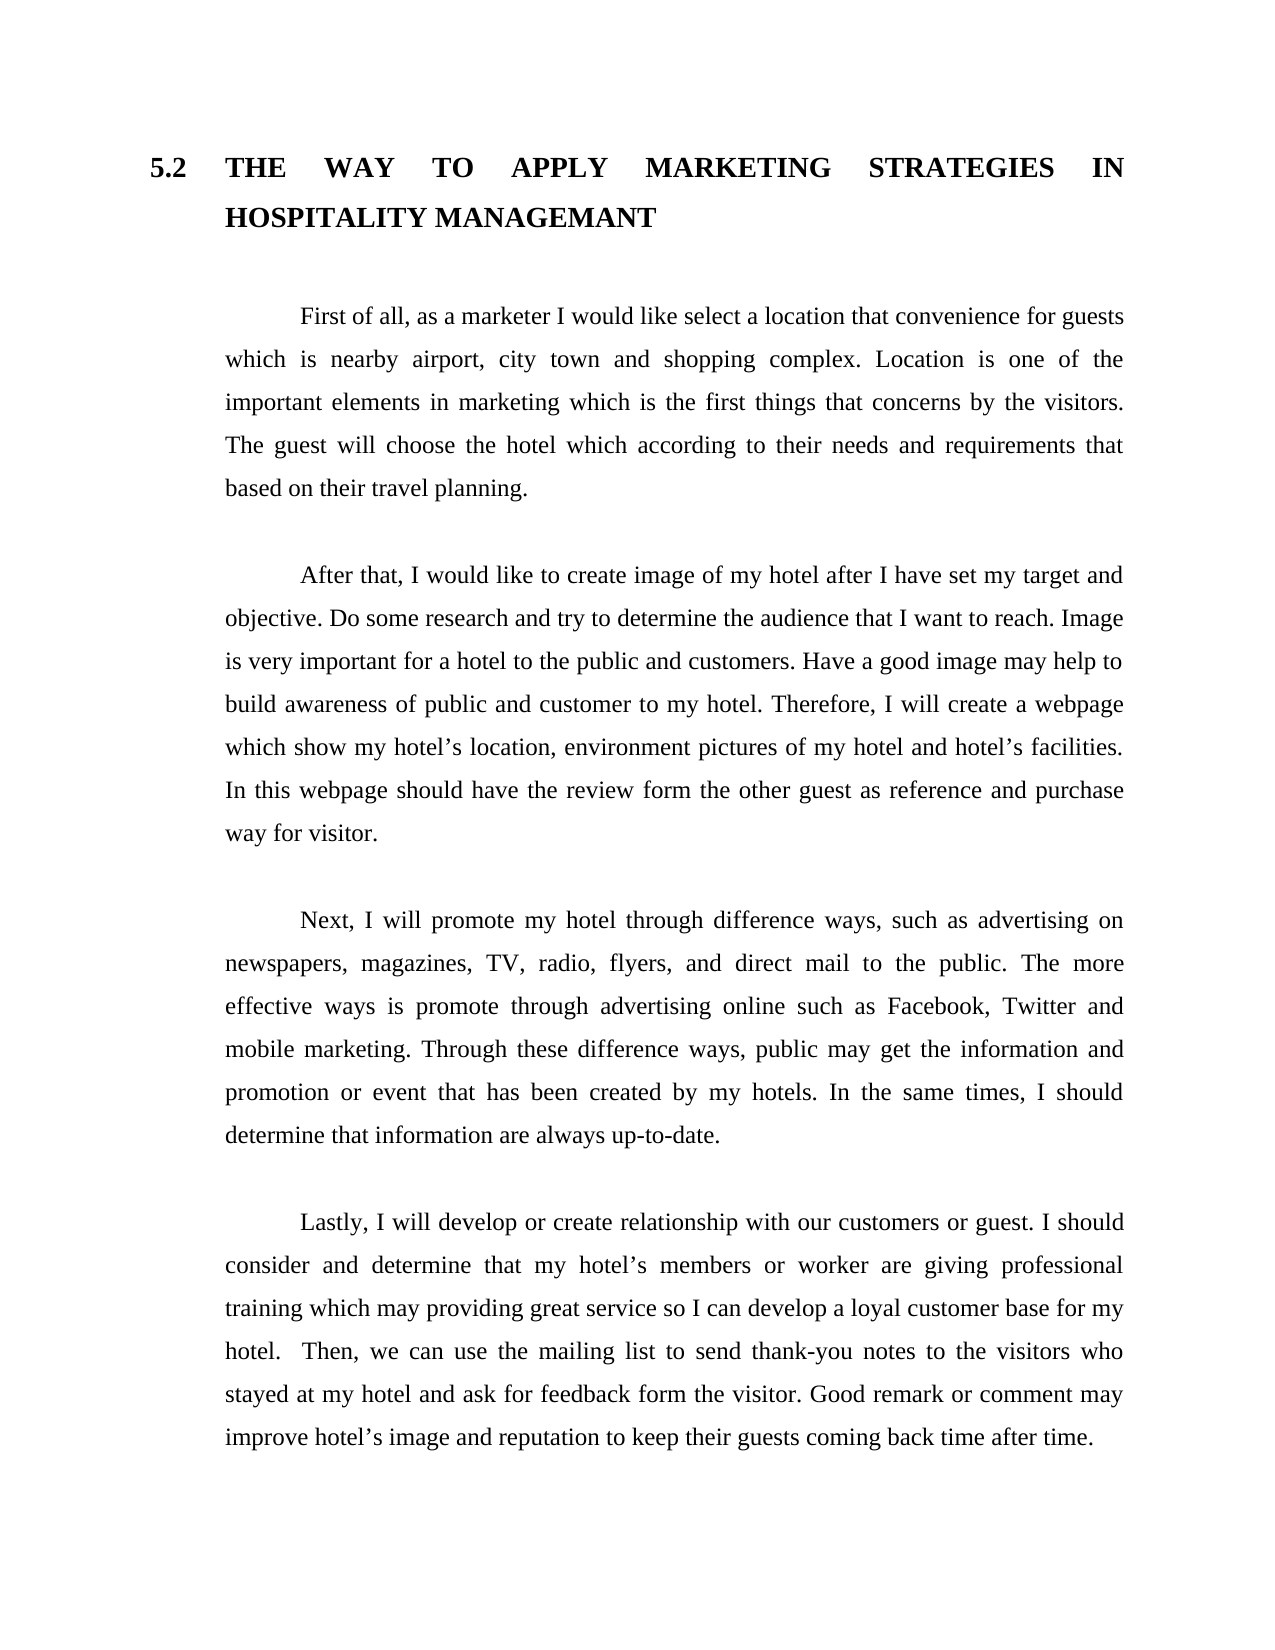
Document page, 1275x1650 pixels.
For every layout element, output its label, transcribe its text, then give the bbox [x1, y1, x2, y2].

text 5.2 THE WAY TO APPLY MARKETING STRATEGIES IN HOSPITALITY MANAGEMANT [150, 150, 1125, 234]
text Lastly, I will develop or create relationship with our customers or guest. I should consider and determine that my hotel’s members or worker are giving professional training which may providing great service so I can develop a loyal customer base for my hotel. Then, we can use the mailing list to send thank-you notes to the visitors who stayed at my hotel and ask for feedback form the visitor. Good remark or comment may improve hotel’s image and reputation to keep their guests coming back time after time. [225, 1207, 1125, 1451]
text After that, I would like to create image of my hotel after I have set my target and objective. Do some research and try to determine the audience that I want to reach. Image is very important for a hotel to the public and customers. Have a good image may help to build awareness of public and customer to my hotel. Therefore, I will create a webpage which show my hotel’s location, environment pictures of my hotel and hotel’s facilities. In this webpage should have the review form the other guest as reference and purchase way for visitor. [225, 560, 1125, 847]
text Next, I will promote my hotel through difference ways, such as advertising on newspapers, magazines, TV, radio, flyers, and direct mail to the public. The more effective ways is promote through advertising online such as Facebook, Twitter and mobile marketing. Through these difference ways, public may get the information and promotion or event that has been created by my hotels. In the same times, I should determine that information are always up-to-date. [225, 905, 1125, 1149]
text First of all, as a marketer I would like select a location that convenience for guests which is nearby airport, city town and shopping complex. Location is one of the important elements in marketing which is the first things that concerns by the visitors. The guest will choose the hotel which according to their needs and requirements that based on their travel planning. [225, 301, 1125, 502]
